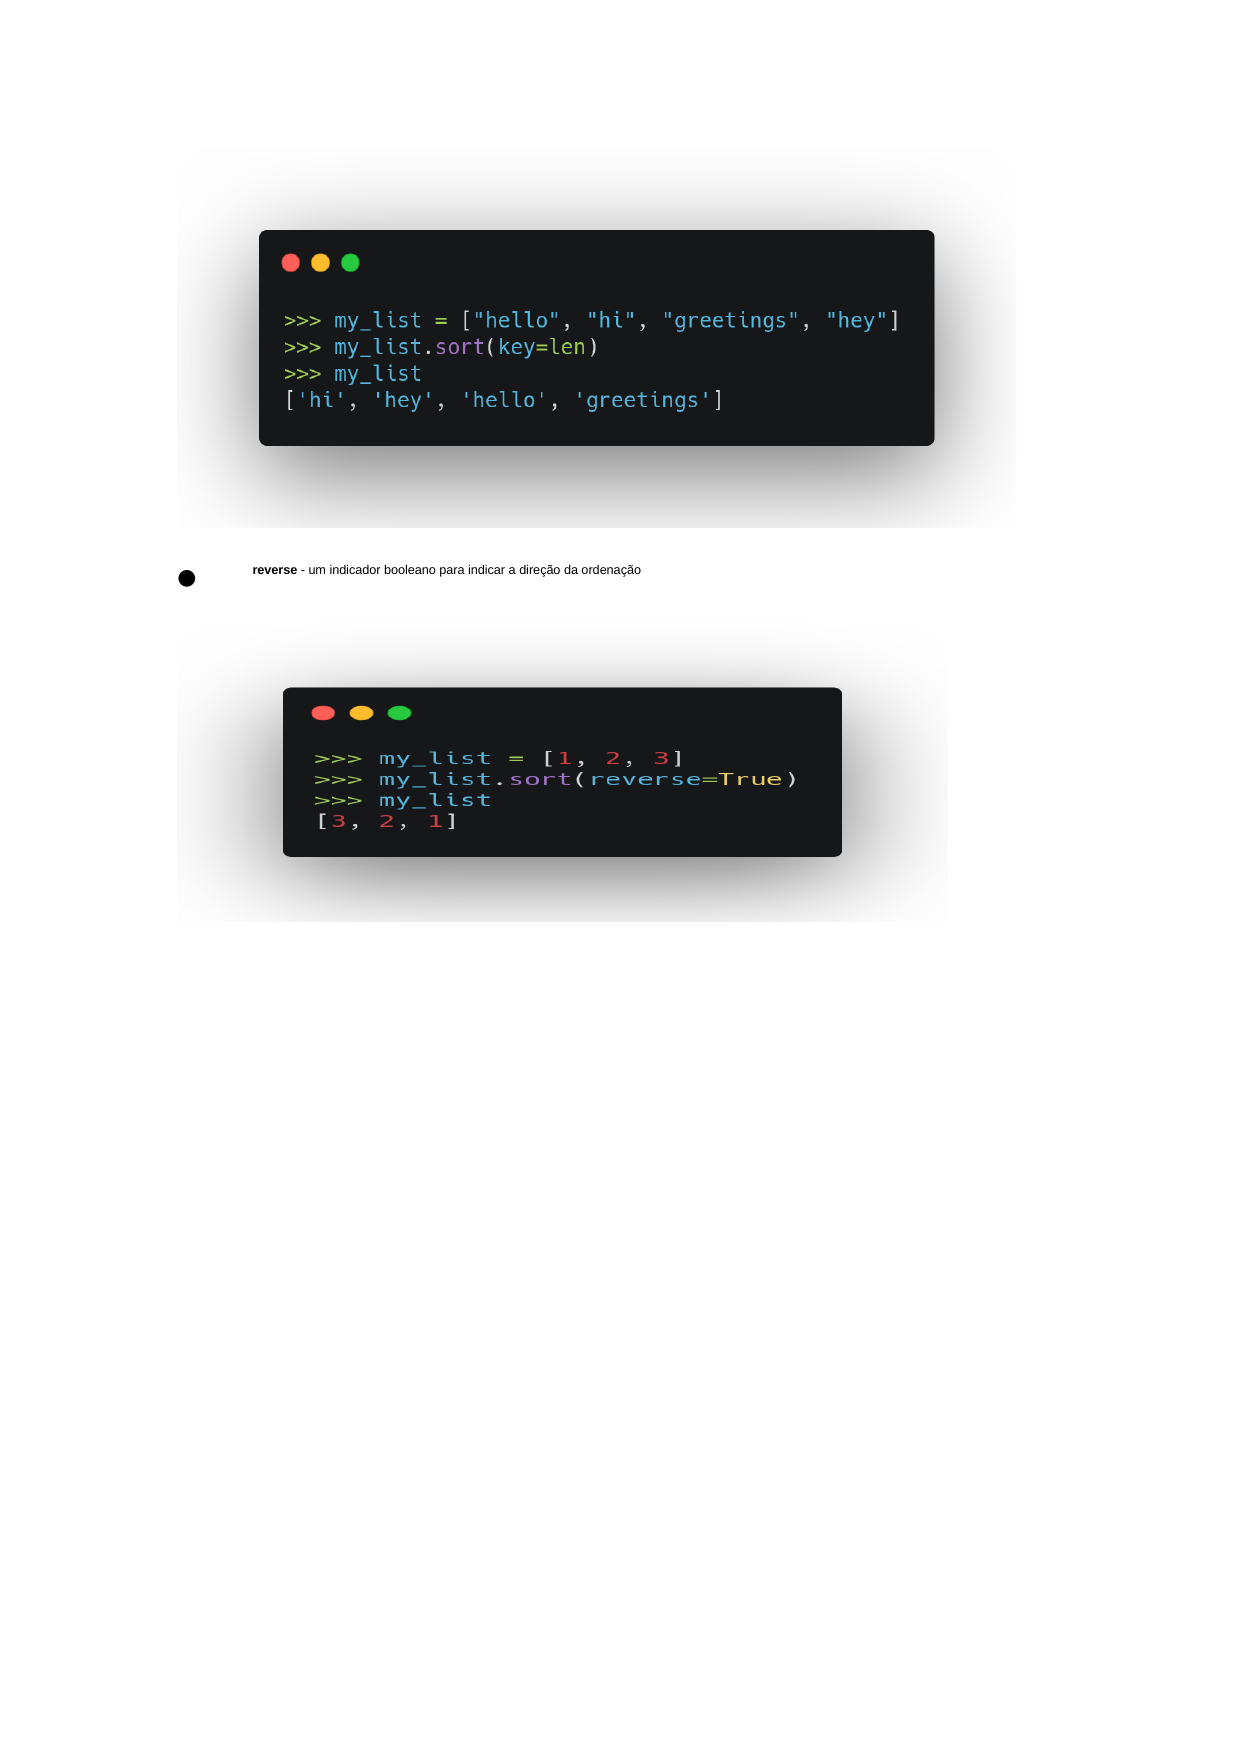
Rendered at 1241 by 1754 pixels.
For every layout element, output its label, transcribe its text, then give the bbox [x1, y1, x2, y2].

picture [177, 147, 1017, 528]
picture [177, 622, 948, 922]
list reverse - um indicador booleano para indicar a direção da ordenação [177, 552, 1063, 597]
